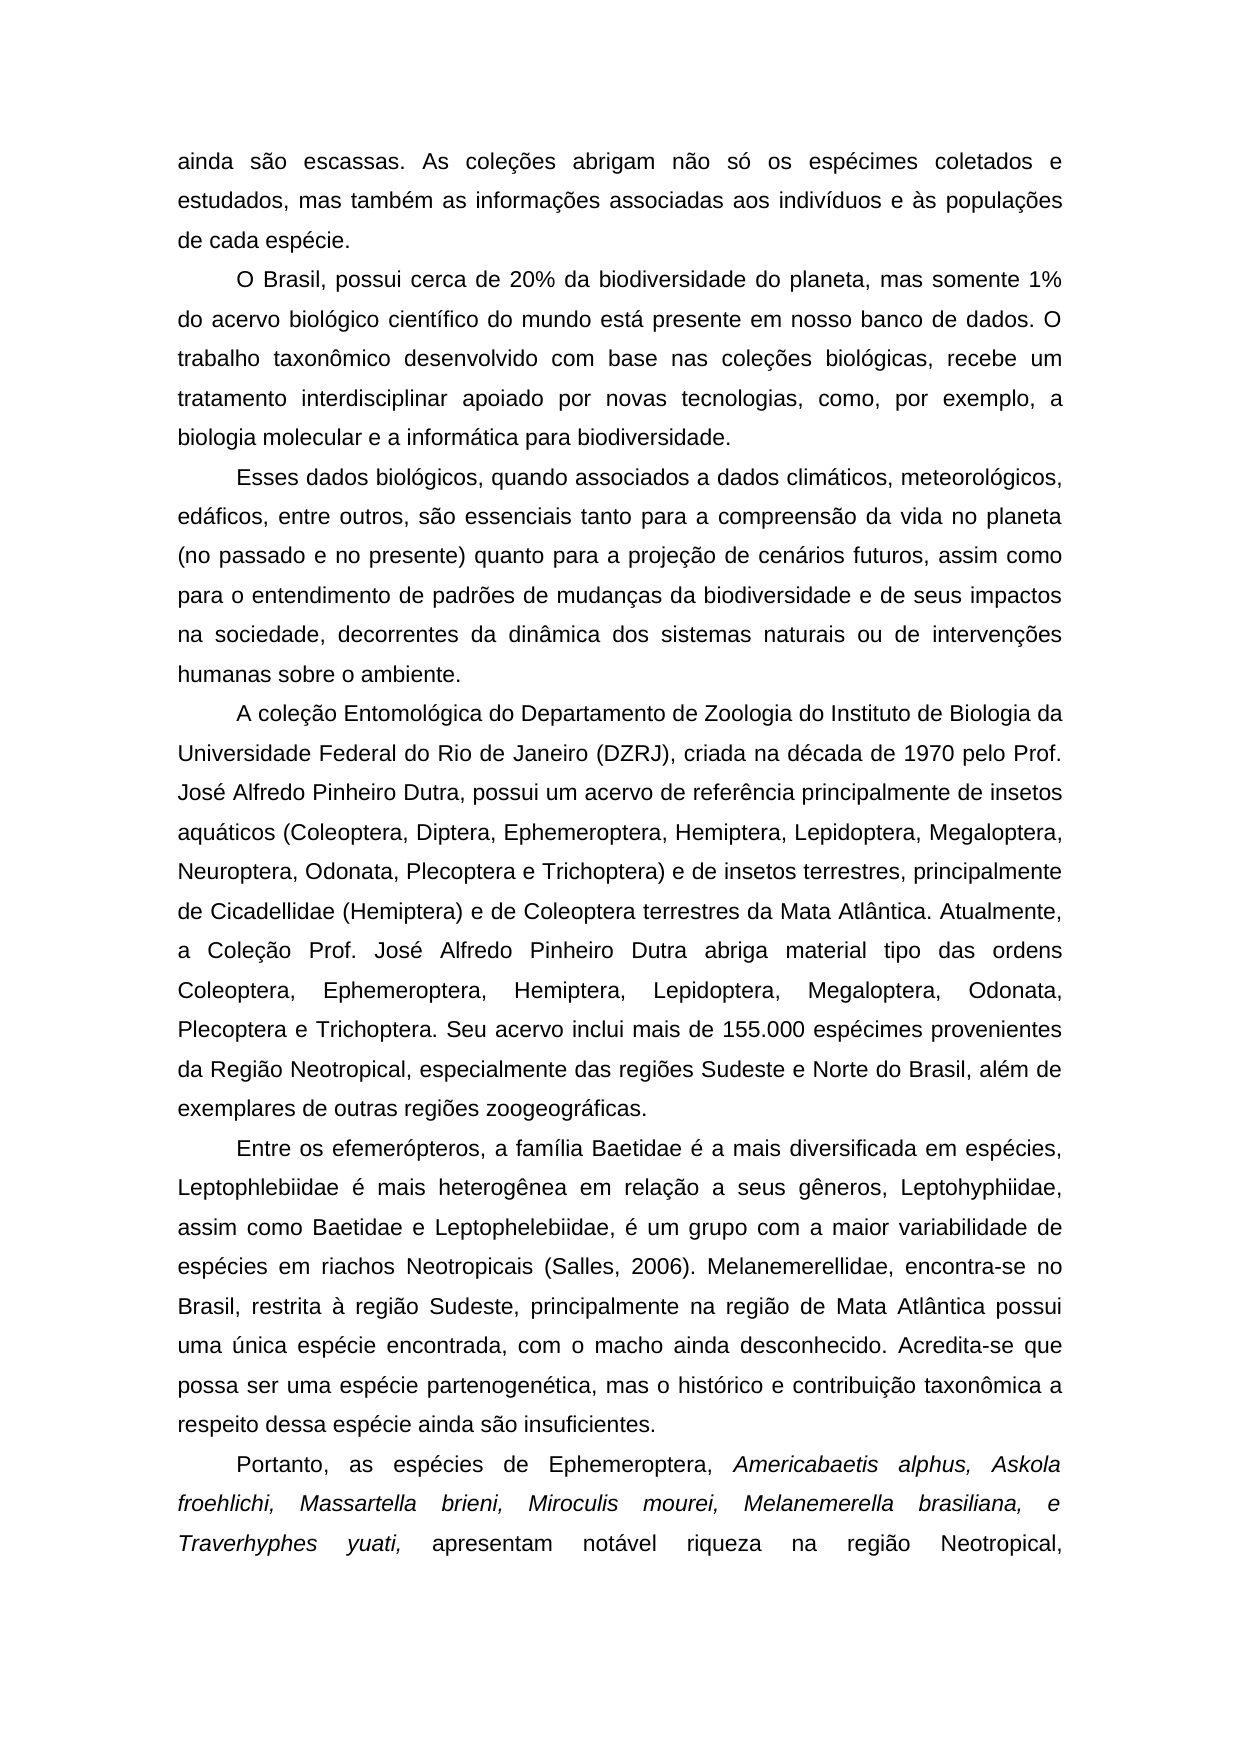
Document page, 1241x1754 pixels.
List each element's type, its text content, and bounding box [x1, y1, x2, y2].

text A coleção Entomológica do Departamento de Zoologia do Instituto de Biologia da Universidade Federal do Rio de Janeiro (DZRJ), criada na década de 1970 pelo Prof. José Alfredo Pinheiro Dutra, possui um acervo de referência principalmente de insetos aquáticos (Coleoptera, Diptera, Ephemeroptera, Hemiptera, Lepidoptera, Megaloptera, Neuroptera, Odonata, Plecoptera e Trichoptera) e de insetos terrestres, principalmente de Cicadellidae (Hemiptera) e de Coleoptera terrestres da Mata Atlântica. Atualmente, a Coleção Prof. José Alfredo Pinheiro Dutra abriga material tipo das ordens Coleoptera, Ephemeroptera, Hemiptera, Lepidoptera, Megaloptera, Odonata, Plecoptera e Trichoptera. Seu acervo inclui mais de 155.000 espécimes provenientes da Região Neotropical, especialmente das regiões Sudeste e Norte do Brasil, além de exemplares de outras regiões zoogeográficas. [177, 700, 1063, 1122]
text Entre os efemerópteros, a família Baetidae é a mais diversificada em espécies, Leptophlebiidae é mais heterogênea em relação a seus gêneros, Leptohyphiidae, assim como Baetidae e Leptophelebiidae, é um grupo com a maior variabilidade de espécies em riachos Neotropicais (Salles, 2006). Melanemerellidae, encontra-se no Brasil, restrita à região Sudeste, principalmente na região de Mata Atlântica possui uma única espécie encontrada, com o macho ainda desconhecido. Acredita-se que possa ser uma espécie partenogenética, mas o histórico e contribuição taxonômica a respeito dessa espécie ainda são insuficientes. [177, 1135, 1063, 1437]
text O Brasil, possui cerca de 20% da biodiversidade do planeta, mas somente 1% do acervo biológico científico do mundo está presente em nosso banco de dados. O trabalho taxonômico desenvolvido com base nas coleções biológicas, recebe um tratamento interdisciplinar apoiado por novas tecnologias, como, por exemplo, a biologia molecular e a informática para biodiversidade. [177, 266, 1063, 450]
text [177, 1451, 1063, 1556]
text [177, 148, 1063, 253]
text Esses dados biológicos, quando associados a dados climáticos, meteorológicos, edáficos, entre outros, são essenciais tanto para a compreensão da vida no planeta (no passado e no presente) quanto para a projeção de cenários futuros, assim como para o entendimento de padrões de mudanças da biodiversidade e de seus impactos na sociedade, decorrentes da dinâmica dos sistemas naturais ou de intervenções humanas sobre o ambiente. [177, 463, 1063, 687]
